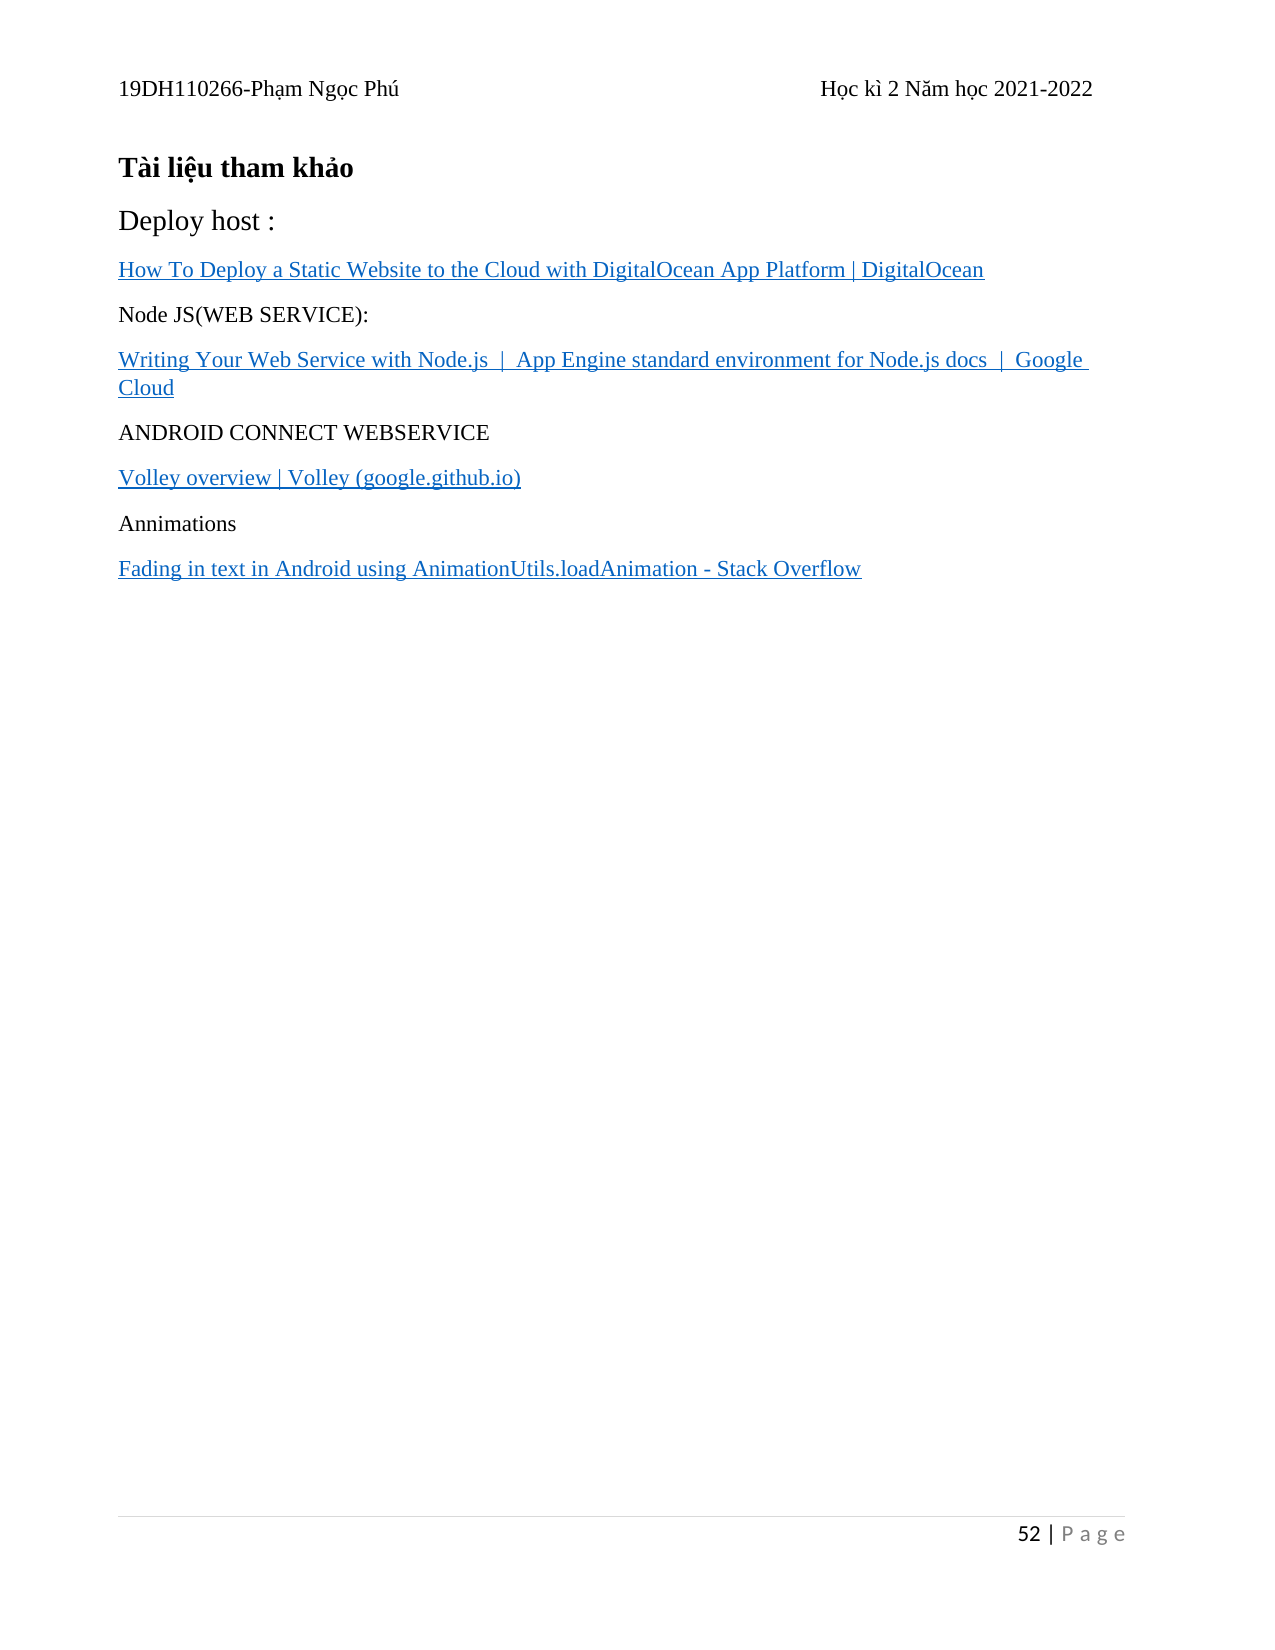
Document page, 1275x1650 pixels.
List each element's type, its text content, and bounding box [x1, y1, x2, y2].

text Tài liệu tham khảo [118, 150, 1125, 183]
text Deploy host : [118, 203, 1125, 236]
text How To Deploy a Static Website to the Cloud with DigitalOcean App Platform | DigitalOcean [118, 256, 1125, 282]
text ANDROID CONNECT WEBSERVICE [118, 419, 1125, 446]
text Volley overview | Volley (google.github.io) [118, 464, 1125, 491]
text Annimations [118, 509, 1125, 536]
text Writing Your Web Service with Node.js | App Engine standard environment for Node.js docs | Google Cloud [118, 346, 1125, 401]
text Node JS(WEB SERVICE): [118, 301, 1125, 327]
text Fading in text in Android using AnimationUtils.loadAnimation - Stack Overflow [118, 555, 1125, 581]
